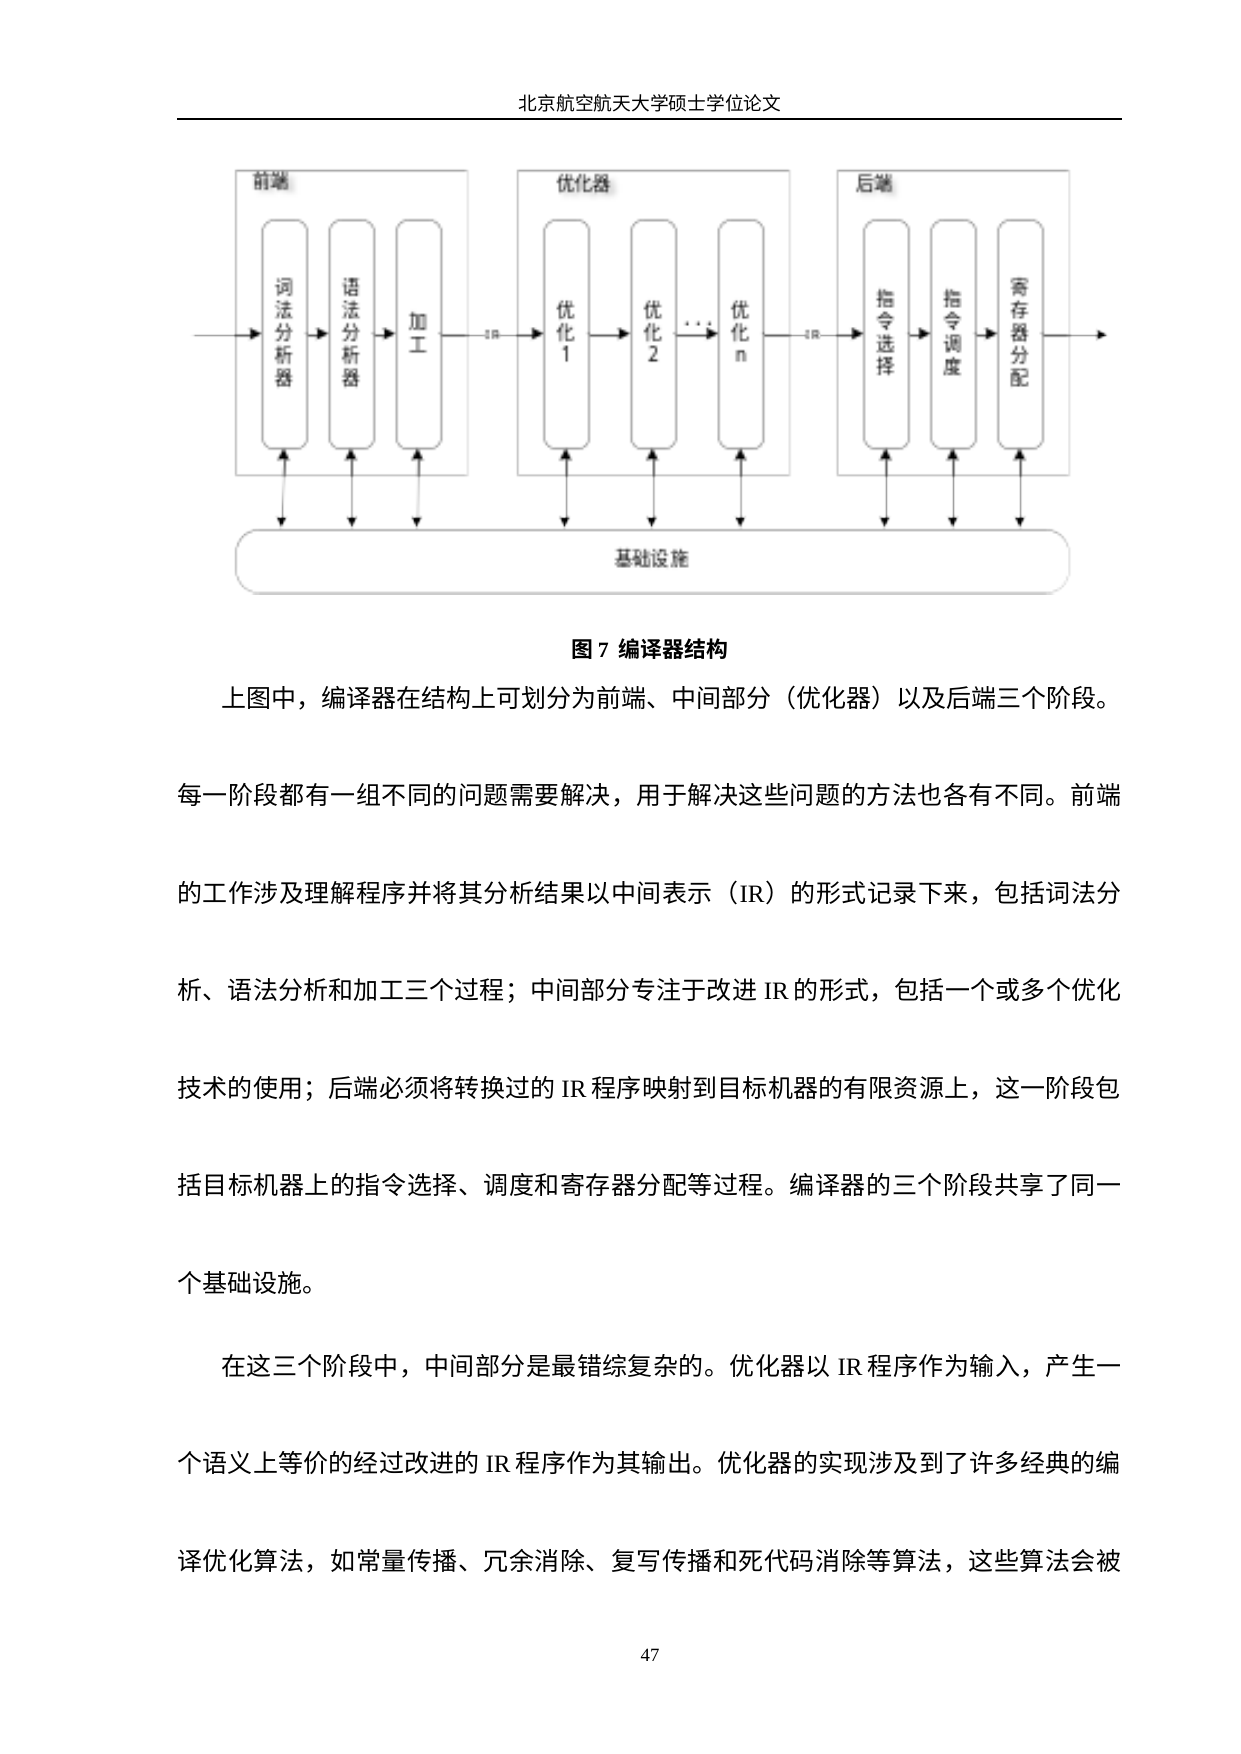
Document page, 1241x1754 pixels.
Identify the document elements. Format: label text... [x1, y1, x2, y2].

text 上图中，编译器在结构上可划分为前端、中间部分（优化器）以及后端三个阶段。每一阶段都有一组不同的问题需要解决，用于解决这些问题的方法也各有不同。前端的工作涉及理解程序并将其分析结果以中间表示（IR）的形式记录下来，包括词法分析、语法分析和加工三个过程；中间部分专注于改进IR的形式，包括一个或多个优化技术的使用；后端必须将转换过的IR程序映射到目标机器的有限资源上，这一阶段包括目标机器上的指令选择、调度和寄存器分配等过程。编译器的三个阶段共享了同一个基础设施。 [177, 664, 1122, 1314]
text 图7 编译器结构 [177, 631, 1122, 664]
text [177, 1332, 1122, 1592]
